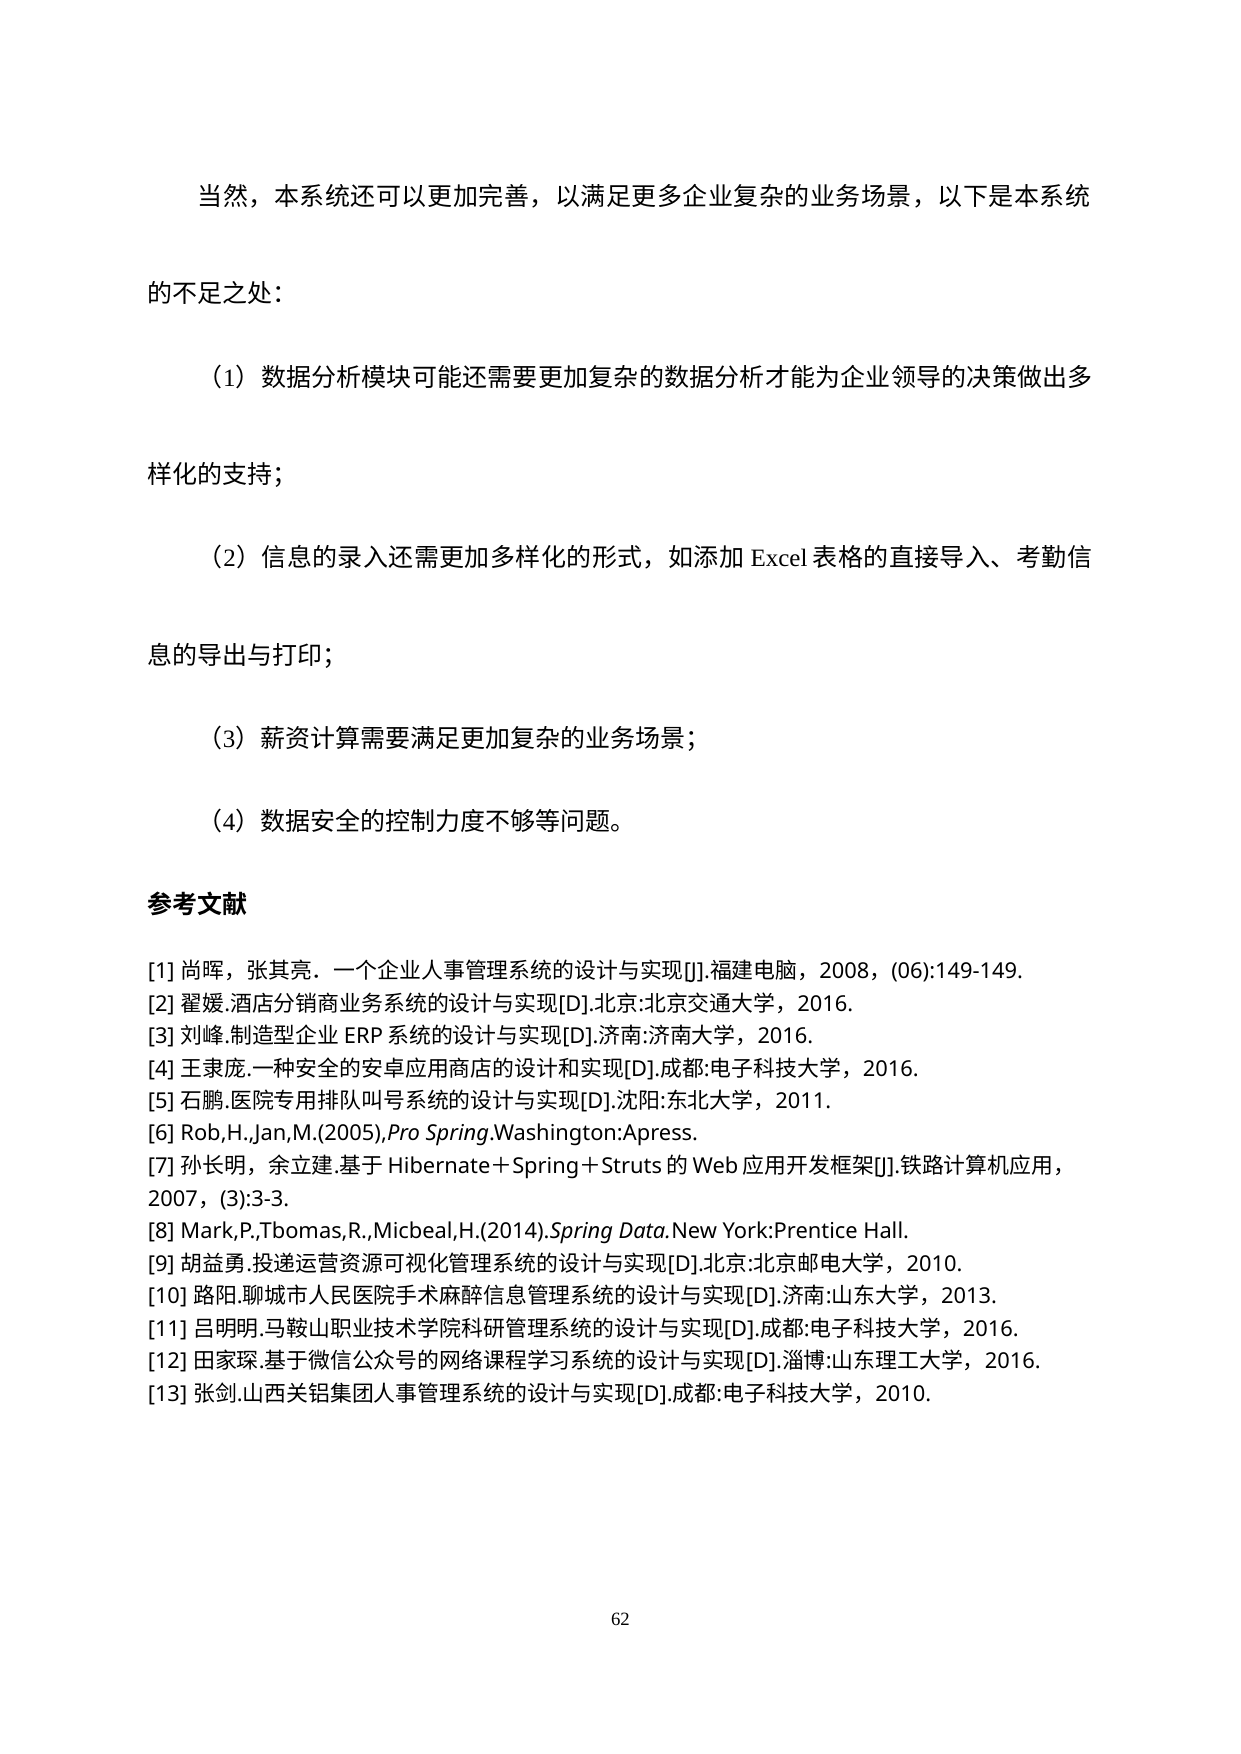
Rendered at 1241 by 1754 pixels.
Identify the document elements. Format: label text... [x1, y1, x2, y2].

text 当然，本系统还可以更加完善，以满足更多企业复杂的业务场景，以下是本系统的不足之处： [148, 162, 1092, 324]
text 参考文献 [148, 870, 1092, 935]
text [13] 张剑.山西关铝集团人事管理系统的设计与实现[D].成都:电子科技大学，2010. [148, 1376, 1092, 1408]
text [12] 田家琛.基于微信公众号的网络课程学习系统的设计与实现[D].淄博:山东理工大学，2016. [148, 1343, 1092, 1376]
text [7] 孙长明，余立建.基于Hibernate＋Spring＋Struts的Web应用开发框架[J].铁路计算机应用，2007，(3):3-3. [148, 1148, 1092, 1213]
text [9] 胡益勇.投递运营资源可视化管理系统的设计与实现[D].北京:北京邮电大学，2010. [148, 1246, 1092, 1278]
text （1）数据分析模块可能还需要更加复杂的数据分析才能为企业领导的决策做出多样化的支持； [148, 343, 1092, 505]
text [6] Rob,H.,Jan,M.(2005),Pro Spring.Washington:Apress. [148, 1116, 1092, 1148]
text [11] 吕明明.马鞍山职业技术学院科研管理系统的设计与实现[D].成都:电子科技大学，2016. [148, 1311, 1092, 1343]
text [10] 路阳.聊城市人民医院手术麻醉信息管理系统的设计与实现[D].济南:山东大学，2013. [148, 1278, 1092, 1311]
text [8] Mark,P.,Tbomas,R.,Micbeal,H.(2014).Spring Data.New York:Prentice Hall. [148, 1213, 1092, 1246]
text （2）信息的录入还需更加多样化的形式，如添加Excel表格的直接导入、考勤信息的导出与打印； [148, 523, 1092, 686]
text [5] 石鹏.医院专用排队叫号系统的设计与实现[D].沈阳:东北大学，2011. [148, 1083, 1092, 1116]
text （4）数据安全的控制力度不够等问题。 [148, 787, 1092, 852]
text [3] 刘峰.制造型企业ERP系统的设计与实现[D].济南:济南大学，2016. [148, 1018, 1092, 1051]
text [1] 尚晖，张其亮．一个企业人事管理系统的设计与实现[J].福建电脑，2008，(06):149-149. [148, 953, 1092, 986]
text [4] 王隶庞.一种安全的安卓应用商店的设计和实现[D].成都:电子科技大学，2016. [148, 1051, 1092, 1083]
text [2] 翟媛.酒店分销商业务系统的设计与实现[D].北京:北京交通大学，2016. [148, 986, 1092, 1018]
text （3）薪资计算需要满足更加复杂的业务场景； [148, 704, 1092, 769]
